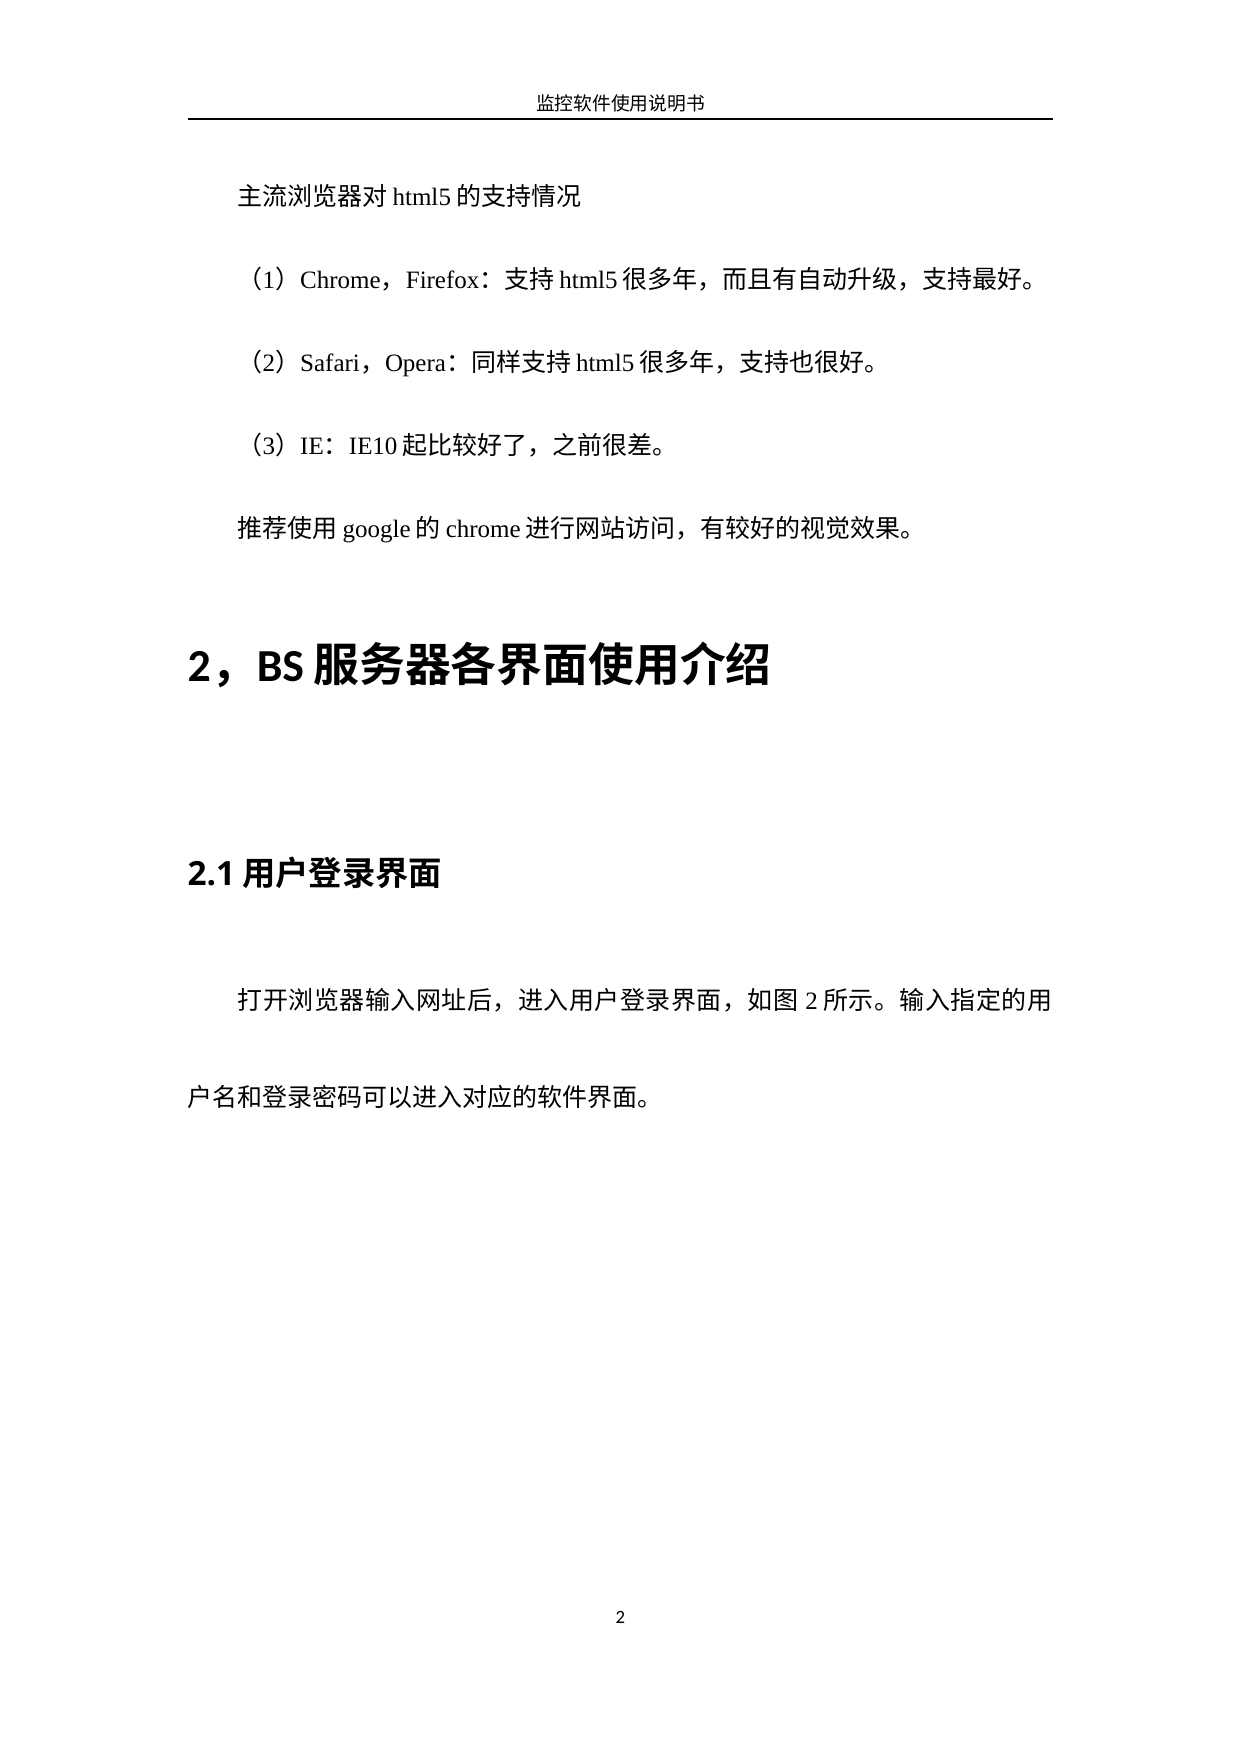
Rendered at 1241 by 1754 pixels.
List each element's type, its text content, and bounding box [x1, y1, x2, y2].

subtitle 2.1用户登录界面 [187, 838, 1053, 903]
text （1）Chrome，Firefox：支持html5很多年，而且有自动升级，支持最好。 [187, 245, 1053, 310]
text （3）IE：IE10起比较好了，之前很差。 [187, 411, 1053, 476]
text 主流浏览器对html5的支持情况 [187, 162, 1053, 227]
text （2）Safari，Opera：同样支持html5很多年，支持也很好。 [187, 328, 1053, 393]
text 推荐使用google的chrome进行网站访问，有较好的视觉效果。 [187, 494, 1053, 559]
subtitle 2，BS服务器各界面使用介绍 [187, 613, 1053, 711]
text 打开浏览器输入网址后，进入用户登录界面，如图2所示。输入指定的用户名和登录密码可以进入对应的软件界面。 [187, 966, 1053, 1128]
